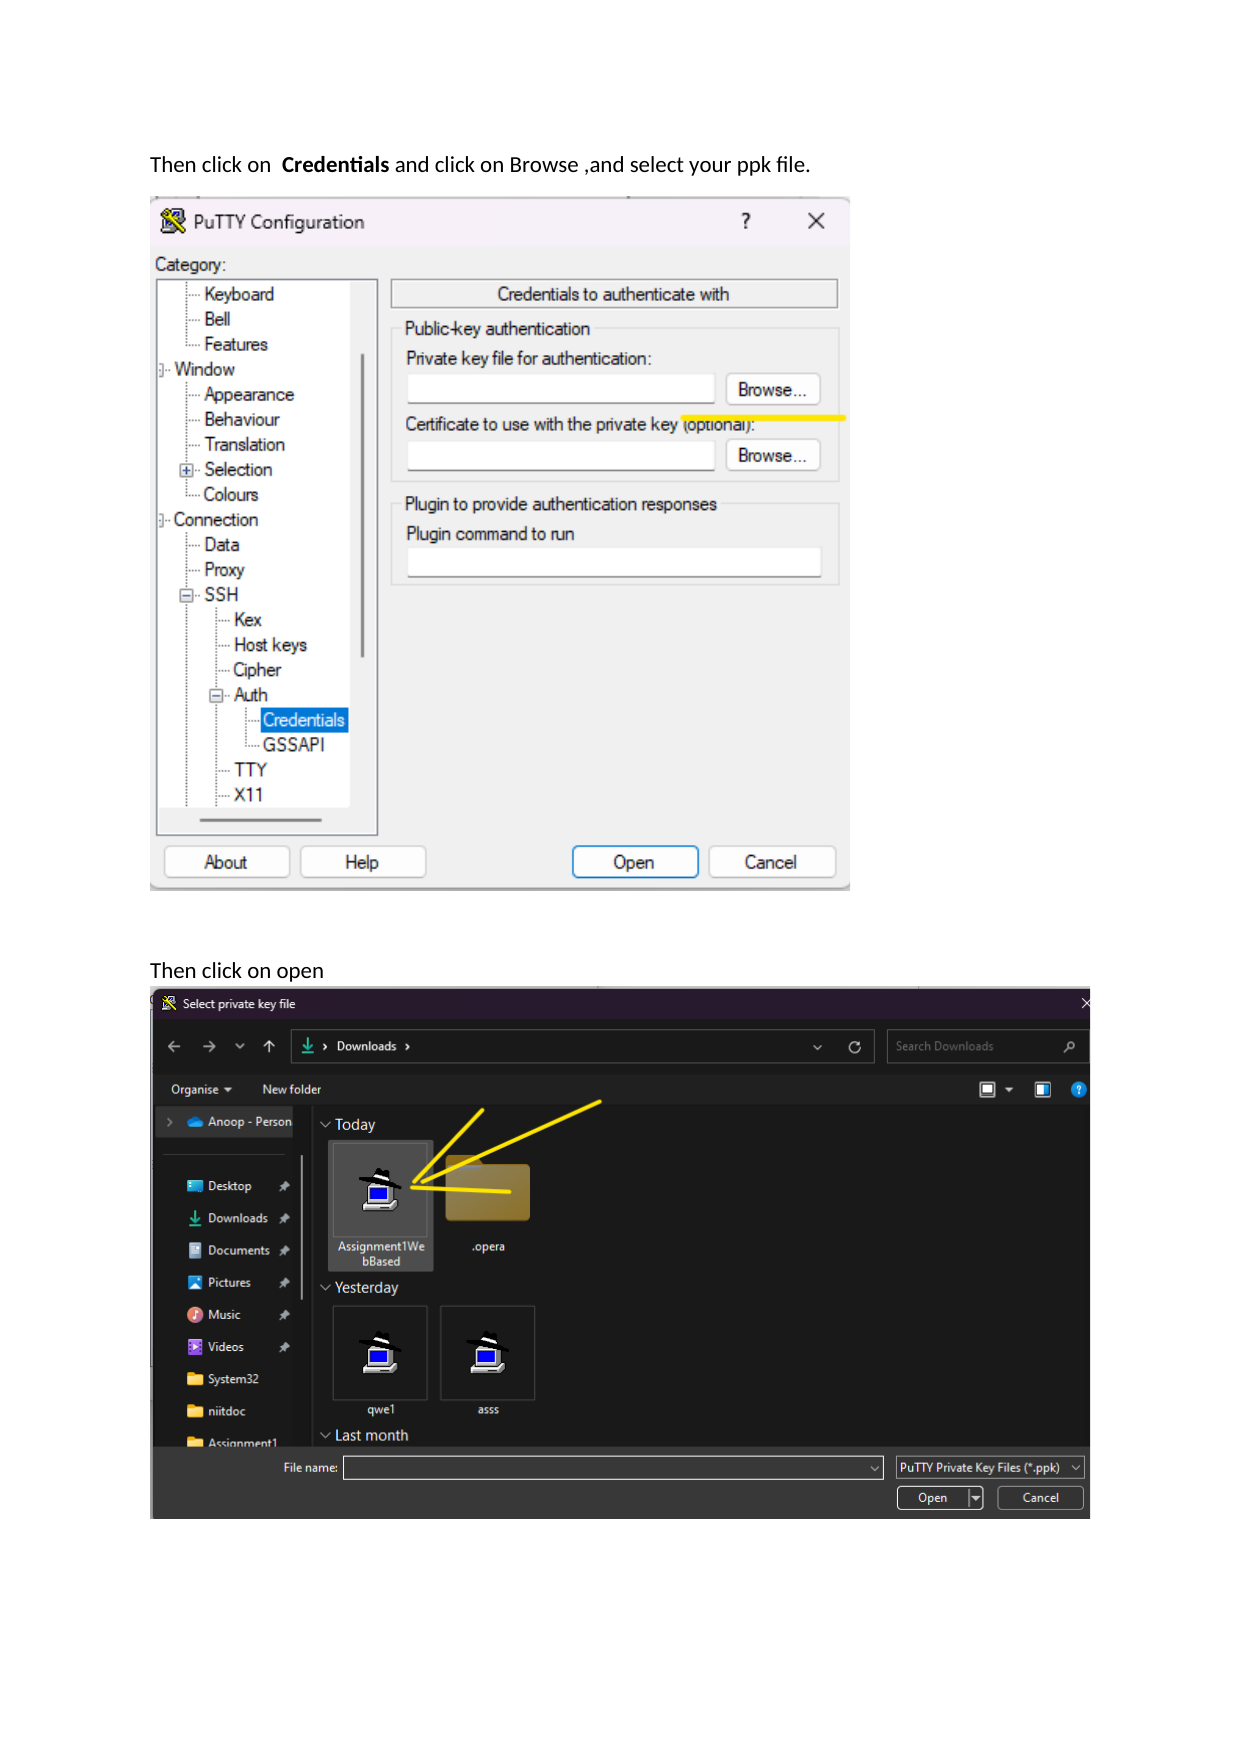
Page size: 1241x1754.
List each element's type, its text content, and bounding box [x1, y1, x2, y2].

text Then click on open [150, 956, 1090, 986]
text Then click on Credentials and click on Browse ,and select your ppk file. [150, 150, 1090, 178]
picture [150, 986, 1091, 1519]
picture [150, 196, 851, 891]
